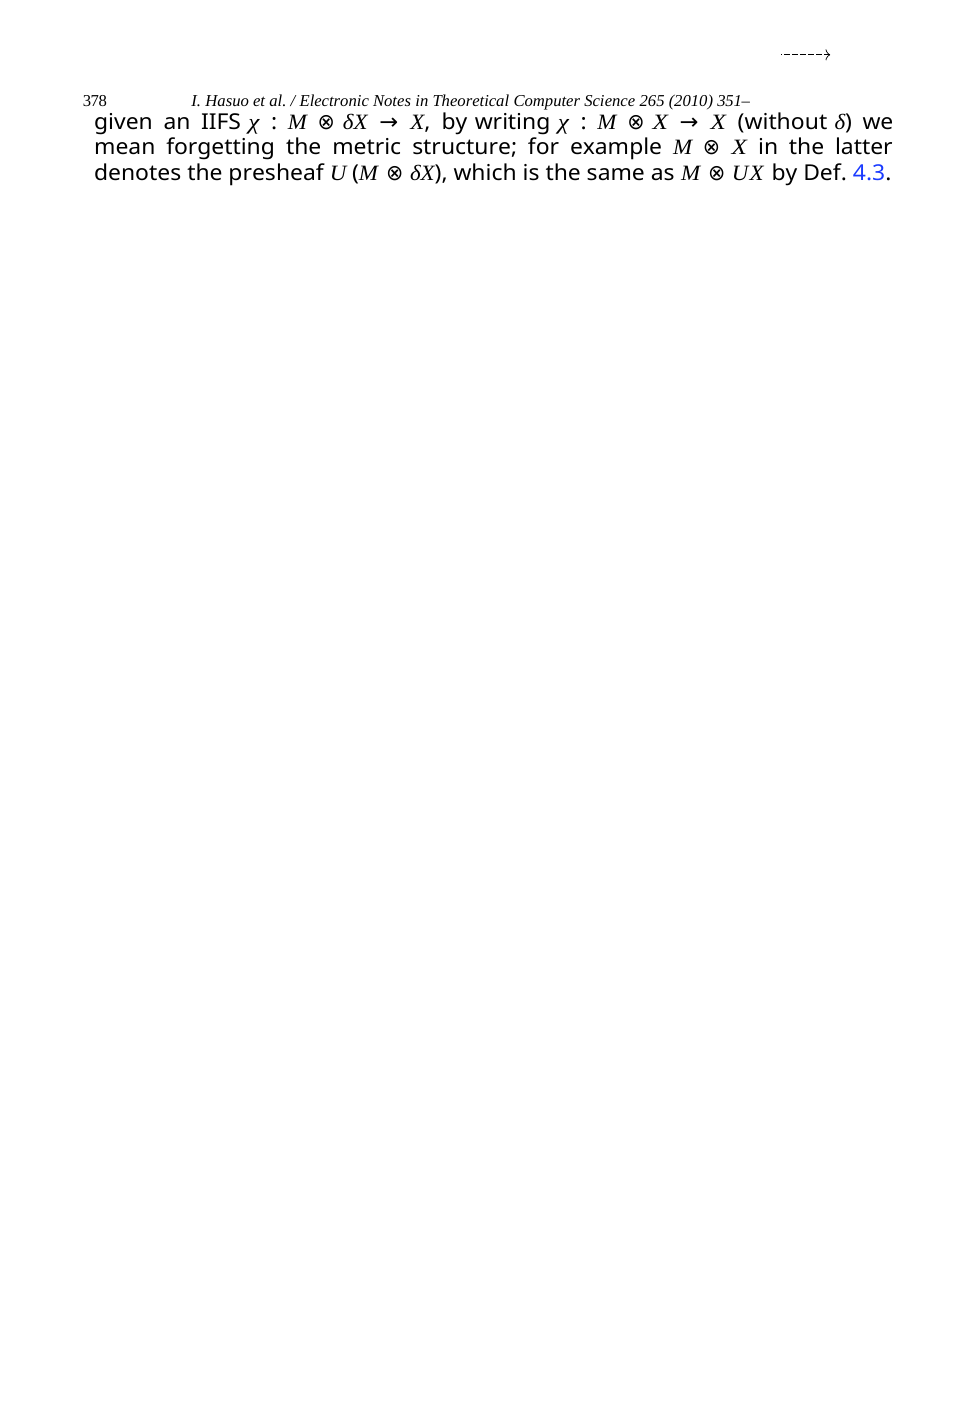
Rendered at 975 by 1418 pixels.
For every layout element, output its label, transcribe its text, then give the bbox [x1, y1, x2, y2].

text given an IIFS χ : M ⊗ δX → X, by writing χ : M ⊗ X → X (without δ) we mean forgetting the metric structure; for example M ⊗ X in the latter denotes the presheaf U (M ⊗ δX), which is the same as M ⊗ UX by Def. 4.3. [94, 108, 893, 187]
